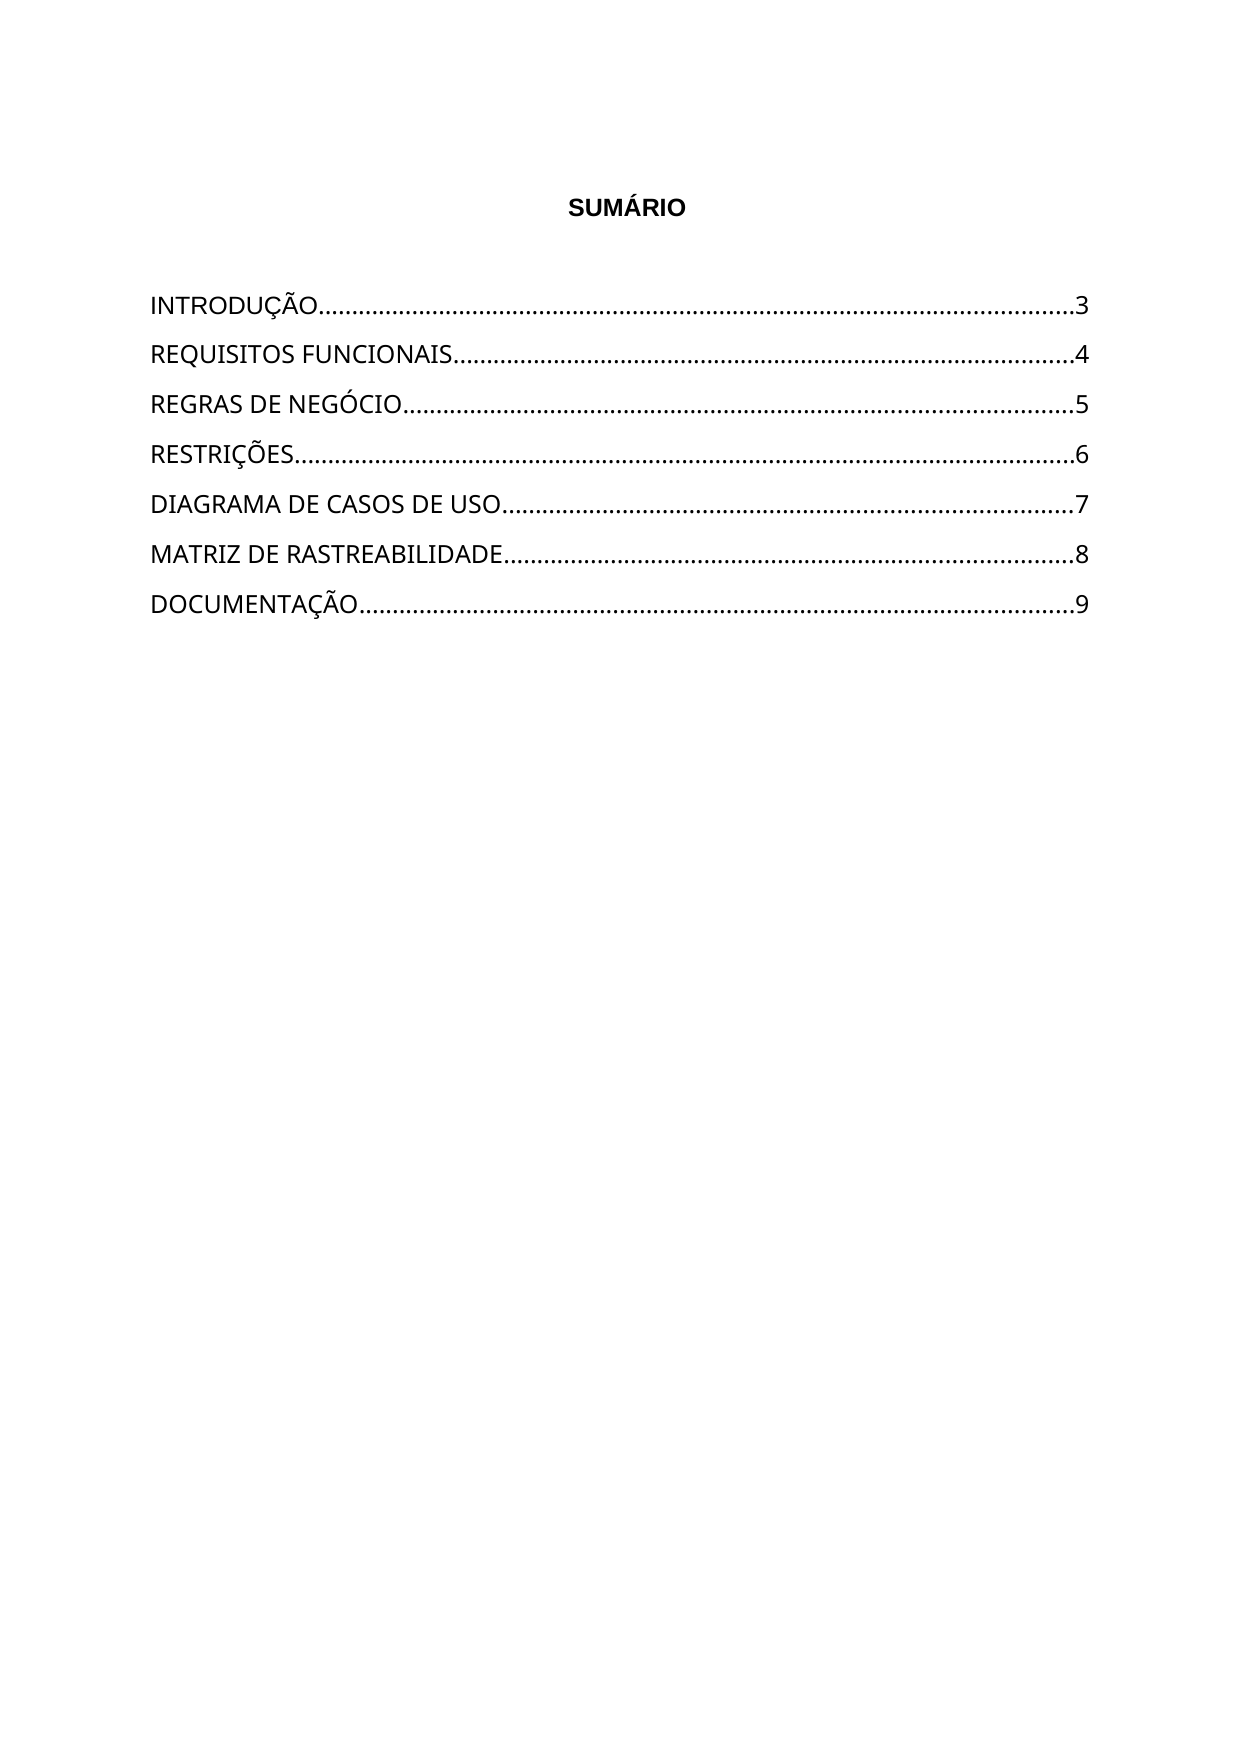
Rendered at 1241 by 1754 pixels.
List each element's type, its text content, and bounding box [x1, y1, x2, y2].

text SUMÁRIO [150, 193, 1090, 222]
